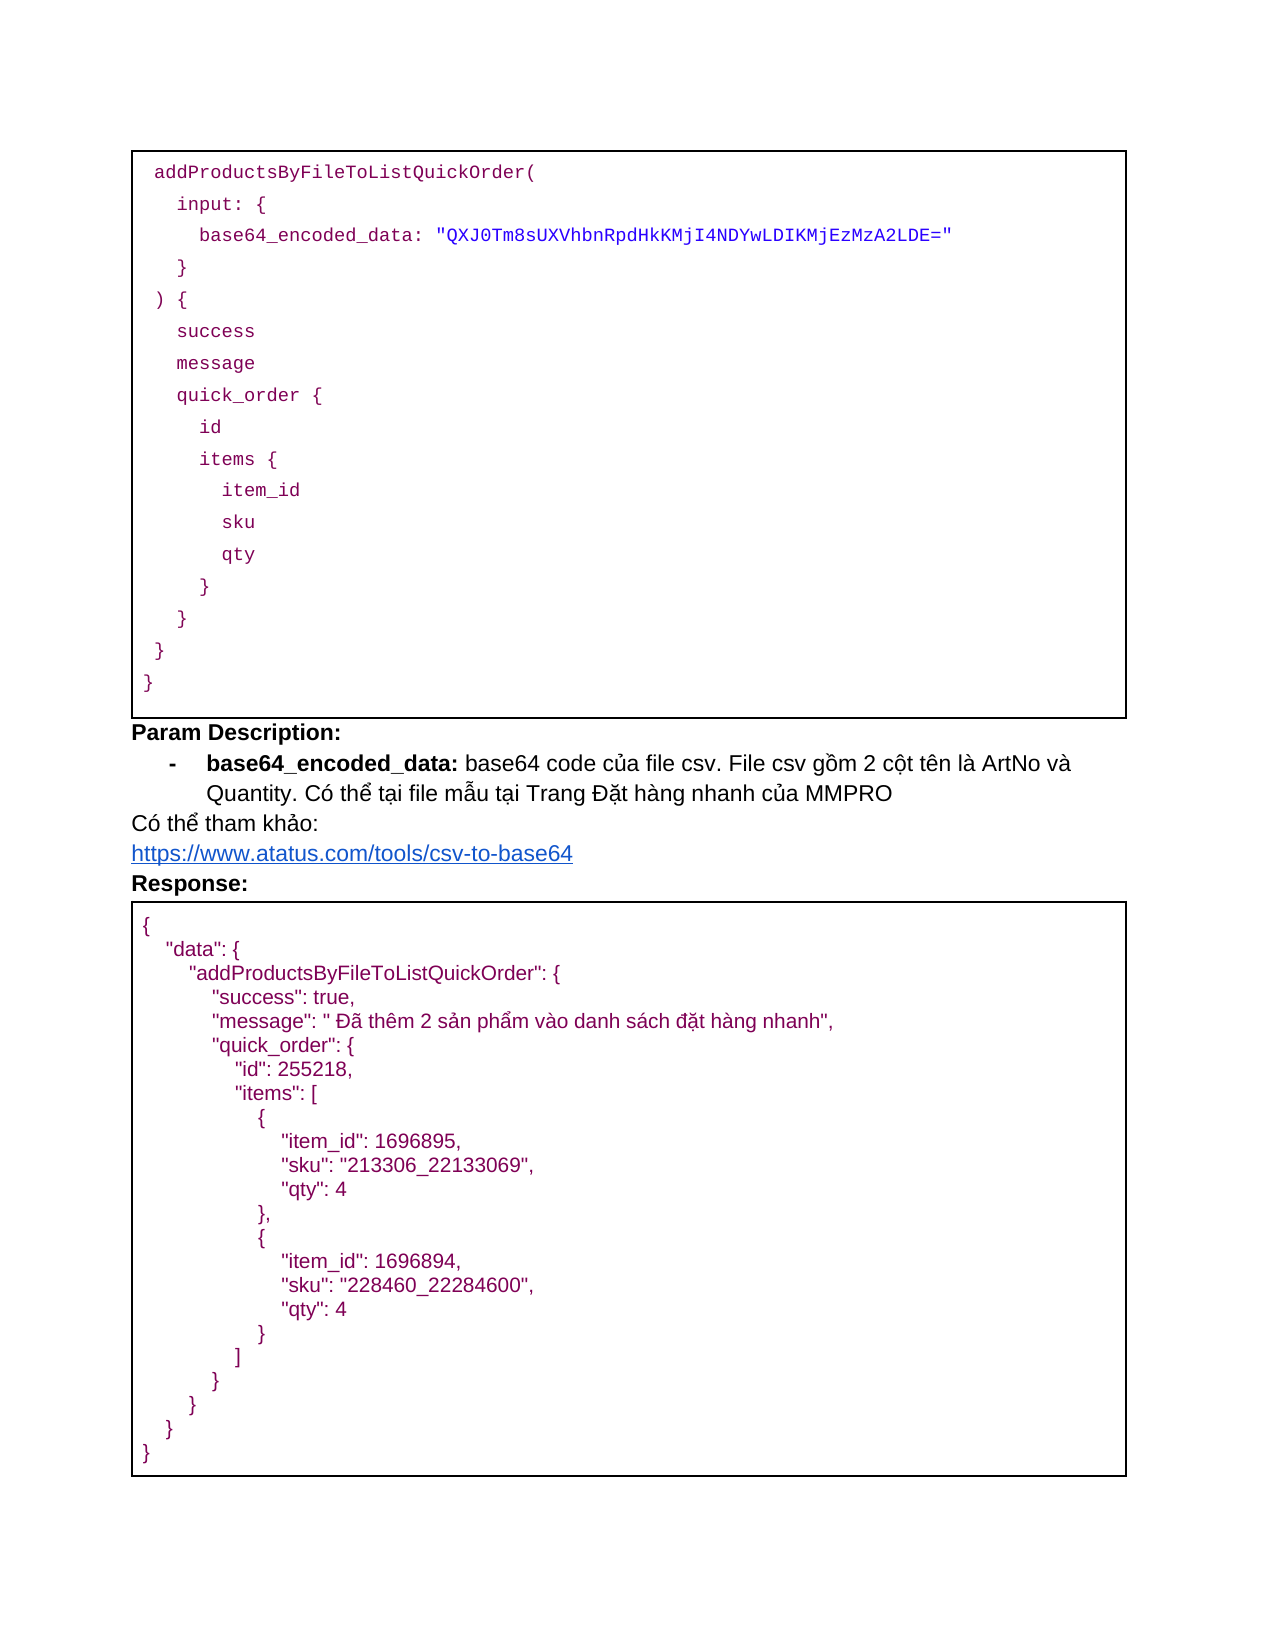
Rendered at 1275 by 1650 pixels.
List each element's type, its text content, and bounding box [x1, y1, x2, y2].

text Param Description: [131, 719, 1125, 746]
text Có thể tham khảo: [131, 810, 1125, 836]
text https://www.atatus.com/tools/csv-to-base64 [131, 840, 1125, 867]
text Response: [131, 870, 1125, 897]
table_header { "data": { "addProductsByFileToListQuickOrder": { "success": true, "message": " Đã thêm 2 sản phẩm vào danh sách đặt hàng nhanh", "quick_order": { "id": 255218, "items": [ { "item_id": 1696895, "sku": "213306_22133069", "qty": 4 }, { "item_id": 1696894, "sku": "228460_22284600", "qty": 4 } ] } } } } [133, 903, 1125, 1474]
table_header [133, 152, 1125, 717]
list base64_encoded_data: base64 code của file csv. File csv gồm 2 cột tên là ArtNo và Quantity. Có thể tại file mẫu tại Trang Đặt hàng nhanh của MMPRO [169, 749, 1125, 806]
